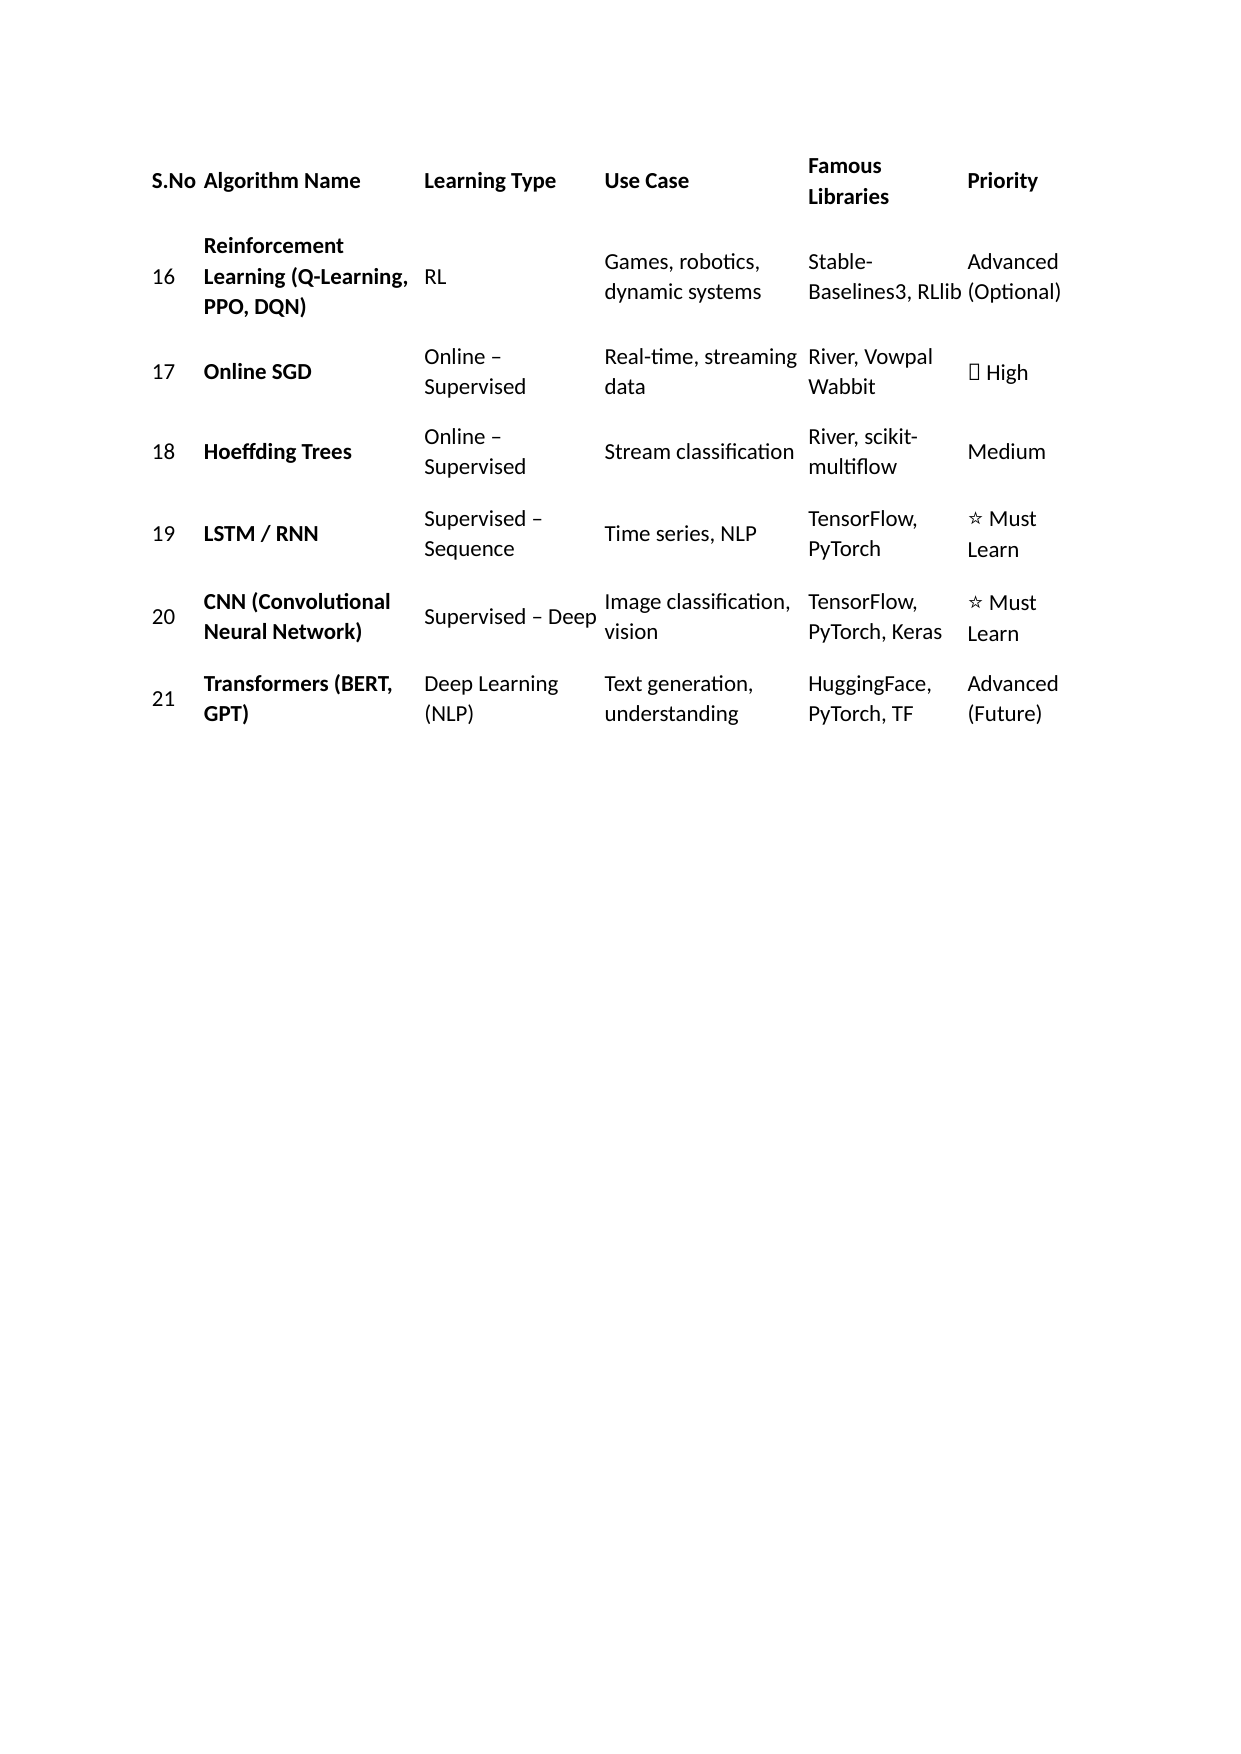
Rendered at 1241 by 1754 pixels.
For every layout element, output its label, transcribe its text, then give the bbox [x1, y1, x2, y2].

table_cell 20 [150, 584, 202, 667]
table_cell Hoeffding Trees [202, 421, 422, 501]
table_cell ⭐ Must Learn [966, 501, 1090, 584]
table_cell 16 [150, 230, 202, 340]
table_cell ✅ High [966, 340, 1090, 421]
table_cell Deep Learning (NLP) [423, 667, 603, 747]
table_cell Text generation, understanding [603, 667, 806, 747]
table_cell HuggingFace, PyTorch, TF [806, 667, 966, 747]
table_cell TensorFlow, PyTorch [806, 501, 966, 584]
table_cell LSTM / RNN [202, 501, 422, 584]
table_header Use Case [603, 150, 806, 230]
table_cell River, scikit-multiflow [806, 421, 966, 501]
table_cell 17 [150, 340, 202, 421]
table_cell Online – Supervised [423, 340, 603, 421]
table_cell Supervised – Deep [423, 584, 603, 667]
table_cell Medium [966, 421, 1090, 501]
table_cell Stream classification [603, 421, 806, 501]
table_cell Games, robotics, dynamic systems [603, 230, 806, 340]
table_header Priority [966, 150, 1090, 230]
table_header Algorithm Name [202, 150, 422, 230]
table_cell Supervised – Sequence [423, 501, 603, 584]
table_cell RL [423, 230, 603, 340]
table_header S.No [150, 150, 202, 230]
table_cell 18 [150, 421, 202, 501]
table_cell Real-time, streaming data [603, 340, 806, 421]
table_cell River, Vowpal Wabbit [806, 340, 966, 421]
table_cell Image classification, vision [603, 584, 806, 667]
table_header Famous Libraries [806, 150, 966, 230]
table_cell Stable-Baselines3, RLlib [806, 230, 966, 340]
table_cell TensorFlow, PyTorch, Keras [806, 584, 966, 667]
table_cell Online SGD [202, 340, 422, 421]
table_cell Reinforcement Learning (Q-Learning, PPO, DQN) [202, 230, 422, 340]
table_cell 21 [150, 667, 202, 747]
table_cell Advanced (Optional) [966, 230, 1090, 340]
table_cell ⭐ Must Learn [966, 584, 1090, 667]
table_cell Transformers (BERT, GPT) [202, 667, 422, 747]
table_cell 19 [150, 501, 202, 584]
table_header Learning Type [423, 150, 603, 230]
table_cell Advanced (Future) [966, 667, 1090, 747]
table_cell Online – Supervised [423, 421, 603, 501]
table_cell Time series, NLP [603, 501, 806, 584]
table_cell CNN (Convolutional Neural Network) [202, 584, 422, 667]
